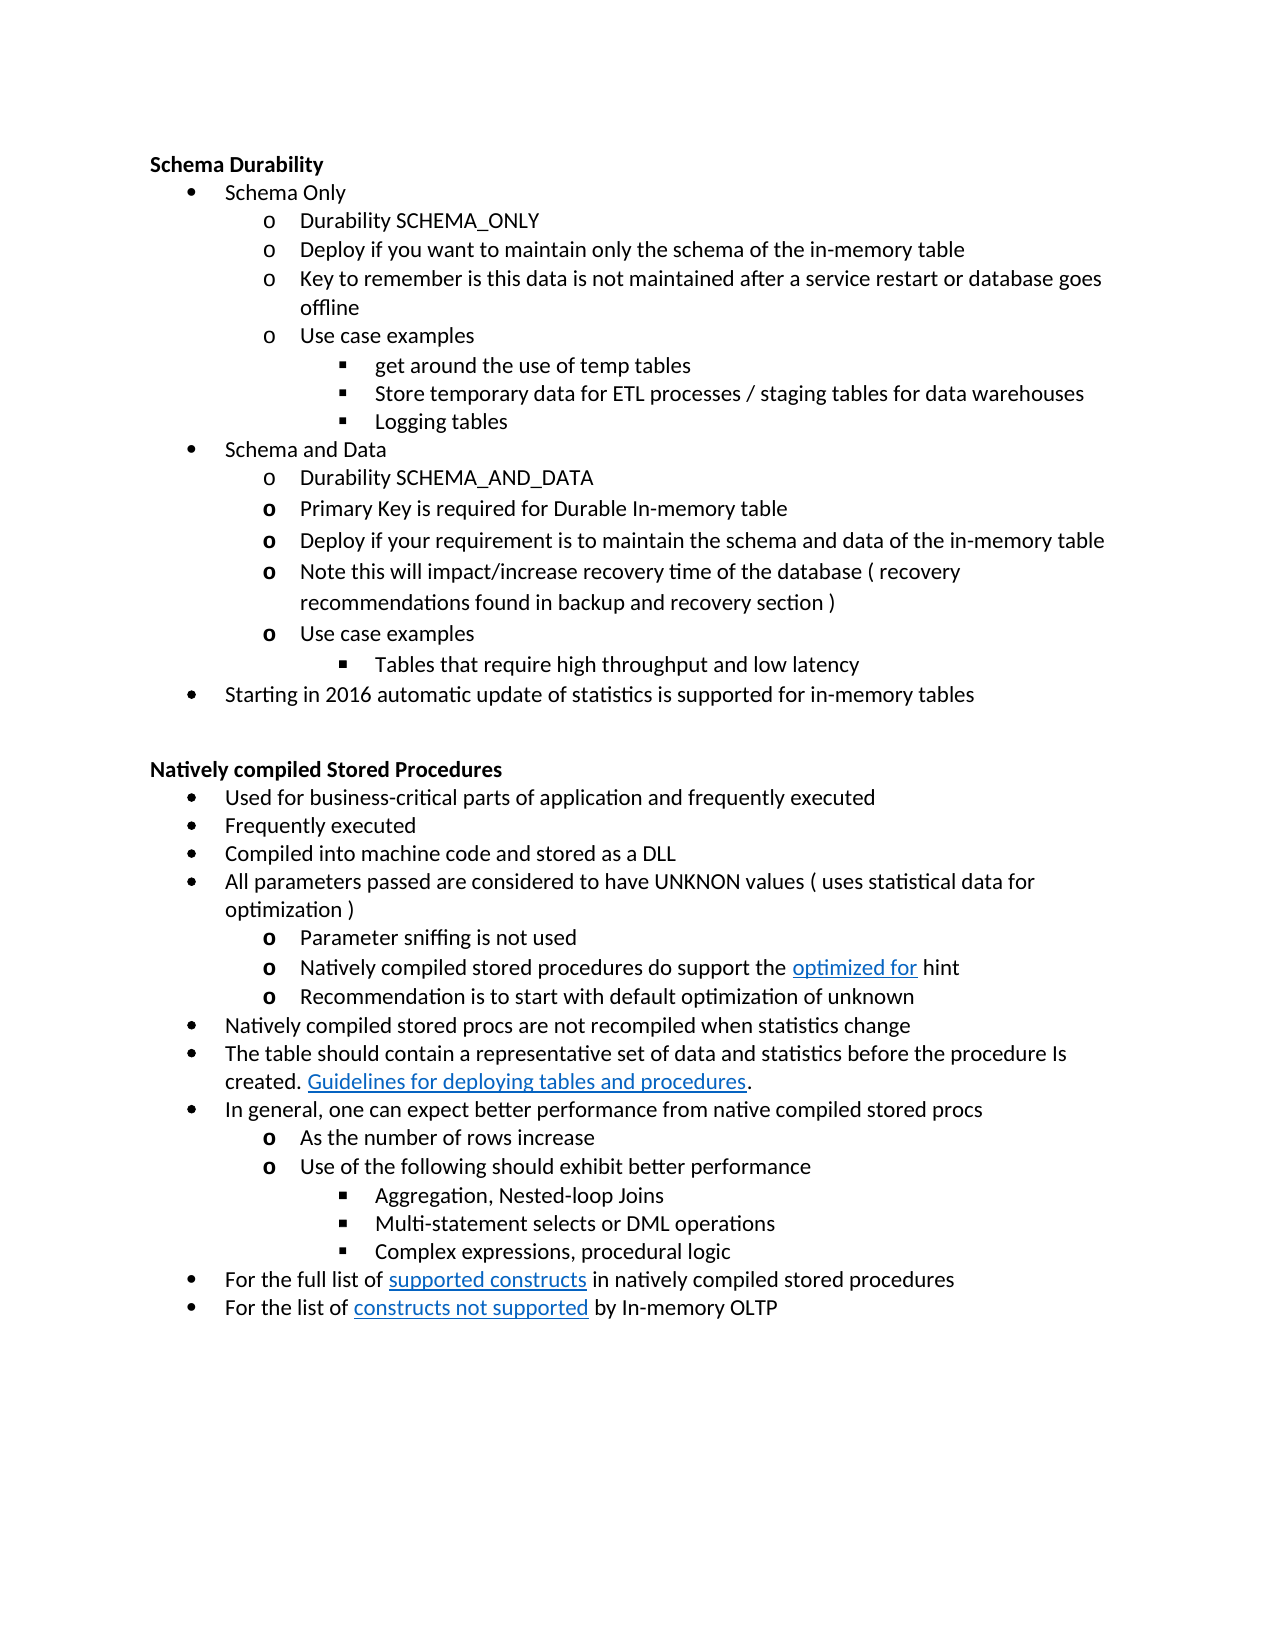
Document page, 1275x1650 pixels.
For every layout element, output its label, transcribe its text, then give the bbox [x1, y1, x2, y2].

list For the list of constructs not supported by In-memory OLTP [187, 1293, 1125, 1321]
list Deploy if your requirement is to maintain the schema and data of the in-memory table [262, 526, 1125, 555]
list The table should contain a representative set of data and statistics before the procedure Is created. Guidelines for deploying tables and procedures. [187, 1039, 1125, 1095]
list Natively compiled stored procedures do support the optimized for hint [262, 953, 1125, 982]
list Recommendation is to start with default optimization of unknown [262, 982, 1125, 1011]
list Schema and Data [187, 435, 1125, 463]
list Parameter sniffing is not used [262, 923, 1125, 953]
list Use of the following should exhibit better performance [262, 1152, 1125, 1181]
list Use case examples [262, 619, 1125, 648]
text Schema Durability [150, 150, 1125, 178]
list Store temporary data for ETL processes / staging tables for data warehouses [337, 379, 1125, 407]
list Compiled into machine code and stored as a DLL [187, 839, 1125, 867]
list Aggregation, Nested-loop Joins [337, 1181, 1125, 1209]
list For the full list of supported constructs in natively compiled stored procedures [187, 1265, 1125, 1293]
list Multi-statement selects or DML operations [337, 1209, 1125, 1237]
list Logging tables [337, 407, 1125, 435]
text Natively compiled Stored Procedures [150, 755, 1125, 783]
list Starting in 2016 automatic update of statistics is supported for in-memory tables [187, 680, 1125, 708]
list Use case examples [262, 322, 1125, 351]
list Natively compiled stored procs are not recompiled when statistics change [187, 1011, 1125, 1039]
list Deploy if you want to maintain only the schema of the in-memory table [262, 235, 1125, 264]
list Complex expressions, procedural logic [337, 1237, 1125, 1265]
list Frequently executed [187, 811, 1125, 839]
list Primary Key is required for Durable In-memory table [262, 494, 1125, 523]
list All parameters passed are considered to have UNKNON values ( uses statistical data for optimization ) [187, 867, 1125, 923]
list In general, one can expect better performance from native compiled stored procs [187, 1095, 1125, 1123]
list As the number of rows increase [262, 1123, 1125, 1152]
list Tables that require high throughput and low latency [337, 650, 1125, 678]
list Key to remember is this data is not maintained after a service restart or database goes offline [262, 264, 1125, 322]
list Durability SCHEMA_ONLY [262, 206, 1125, 235]
list Used for business-critical parts of application and frequently executed [187, 783, 1125, 811]
list Durability SCHEMA_AND_DATA [262, 463, 1125, 492]
list get around the use of temp tables [337, 351, 1125, 379]
list Schema Only [187, 178, 1125, 206]
list Note this will impact/increase recovery time of the database ( recovery recommendations found in backup and recovery section ) [262, 557, 1125, 617]
